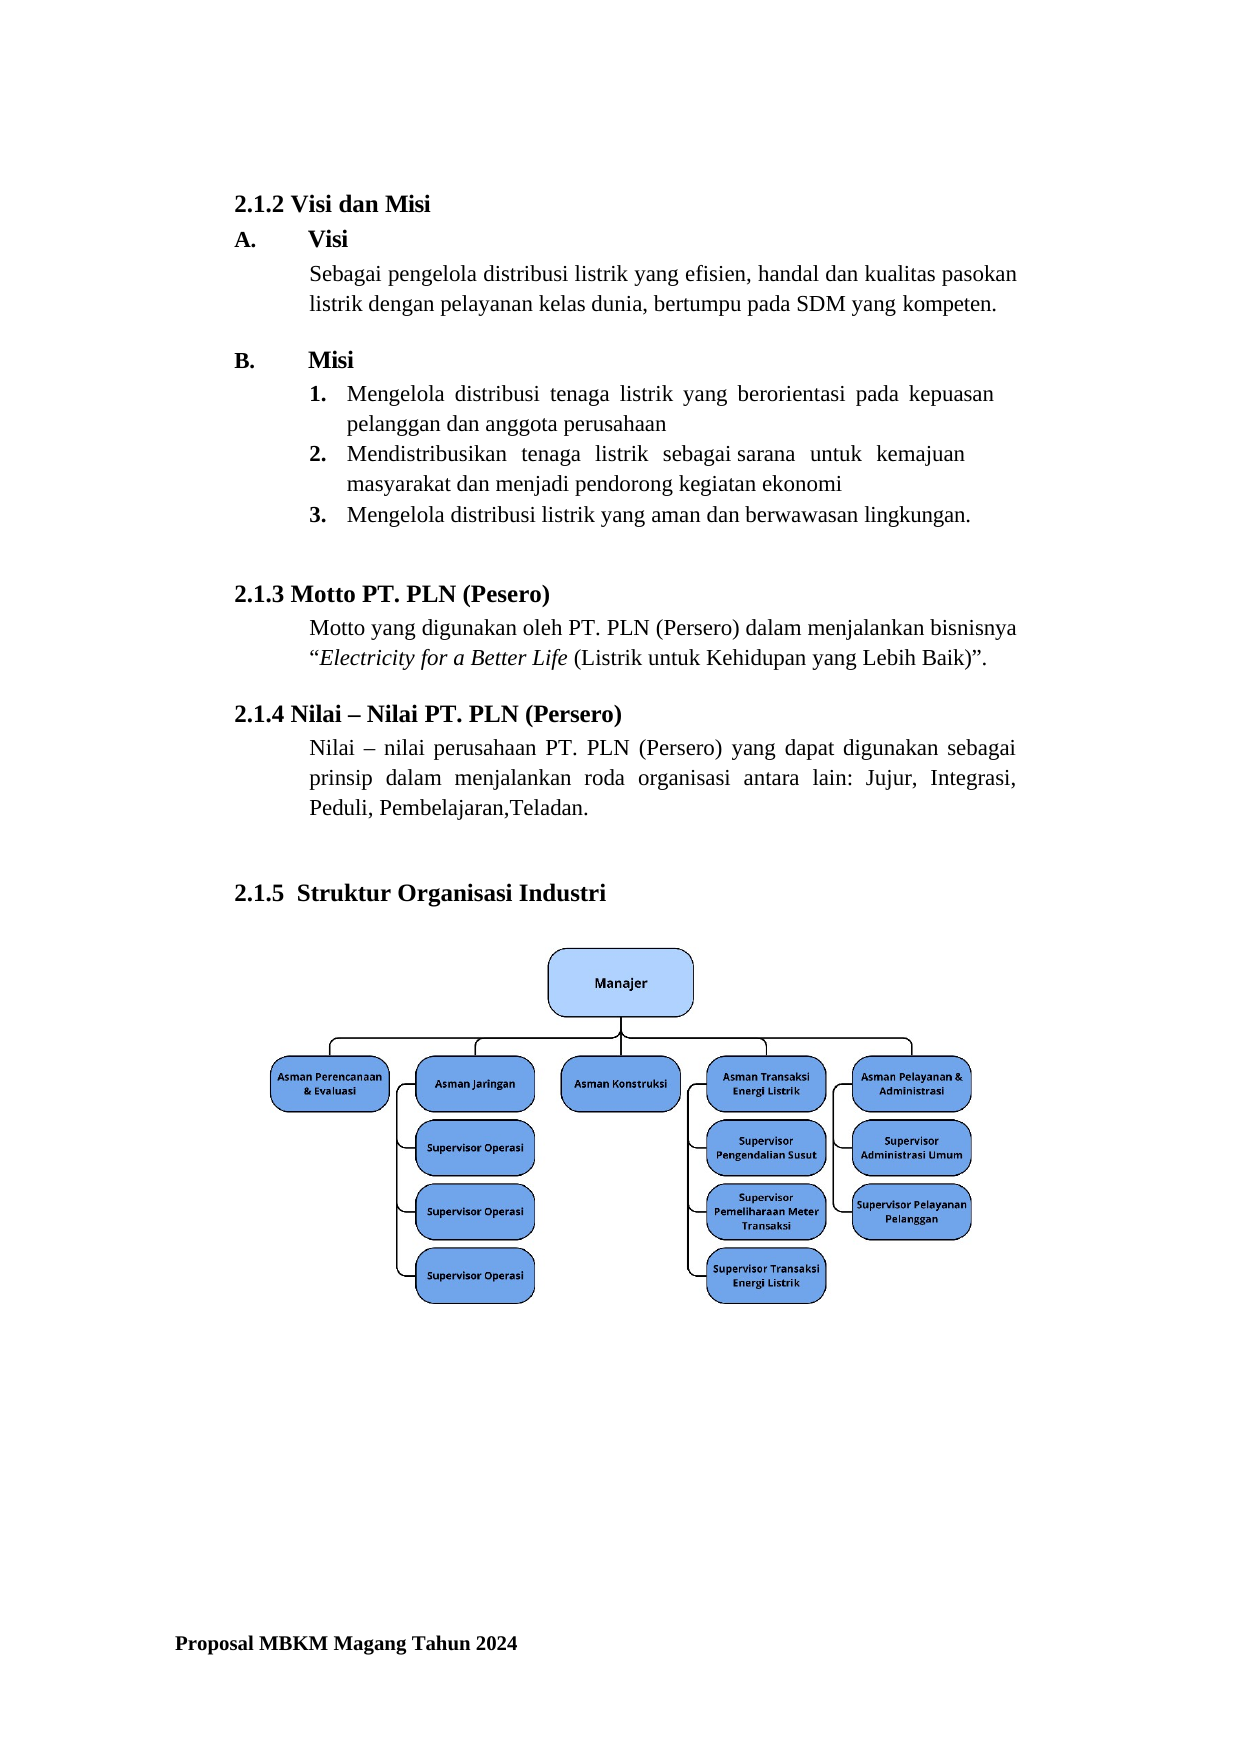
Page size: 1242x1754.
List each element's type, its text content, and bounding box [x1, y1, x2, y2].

text Motto yang digunakan oleh PT. PLN (Persero) dalam menjalankan bisnisnya “Electricity for a Better Life (Listrik untuk Kehidupan yang Lebih Baik)”. [309, 614, 1018, 670]
list Mengelola distribusi listrik yang aman dan berwawasan lingkungan. [309, 501, 1077, 527]
subtitle 2.1.3 Motto PT. PLN (Pesero) [234, 579, 1077, 607]
list Mendistribusikan tenaga listrik sebagai sarana untuk kemajuan masyarakat dan menjadi pendorong kegiatan ekonomi [309, 440, 1018, 497]
subtitle 2.1.2 Visi dan Misi [234, 189, 1077, 218]
text Nilai – nilai perusahaan PT. PLN (Persero) yang dapat digunakan sebagai prinsip dalam menjalankan roda organisasi antara lain: Jujur, Integrasi, Peduli, Pembelajaran,Teladan. [309, 734, 1017, 821]
list Mengelola distribusi tenaga listrik yang berorientasi pada kepuasan pelanggan dan anggota perusahaan [309, 380, 1017, 436]
subtitle 2.1.4 Nilai – Nilai PT. PLN (Persero) [234, 699, 1077, 728]
subtitle Misi [234, 345, 1077, 374]
picture [269, 947, 972, 1304]
subtitle Visi [234, 224, 1077, 253]
text Sebagai pengelola distribusi listrik yang efisien, handal dan kualitas pasokan listrik dengan pelayanan kelas dunia, bertumpu pada SDM yang kompeten. [309, 259, 1018, 316]
subtitle 2.1.5 Struktur Organisasi Industri [234, 878, 1077, 907]
